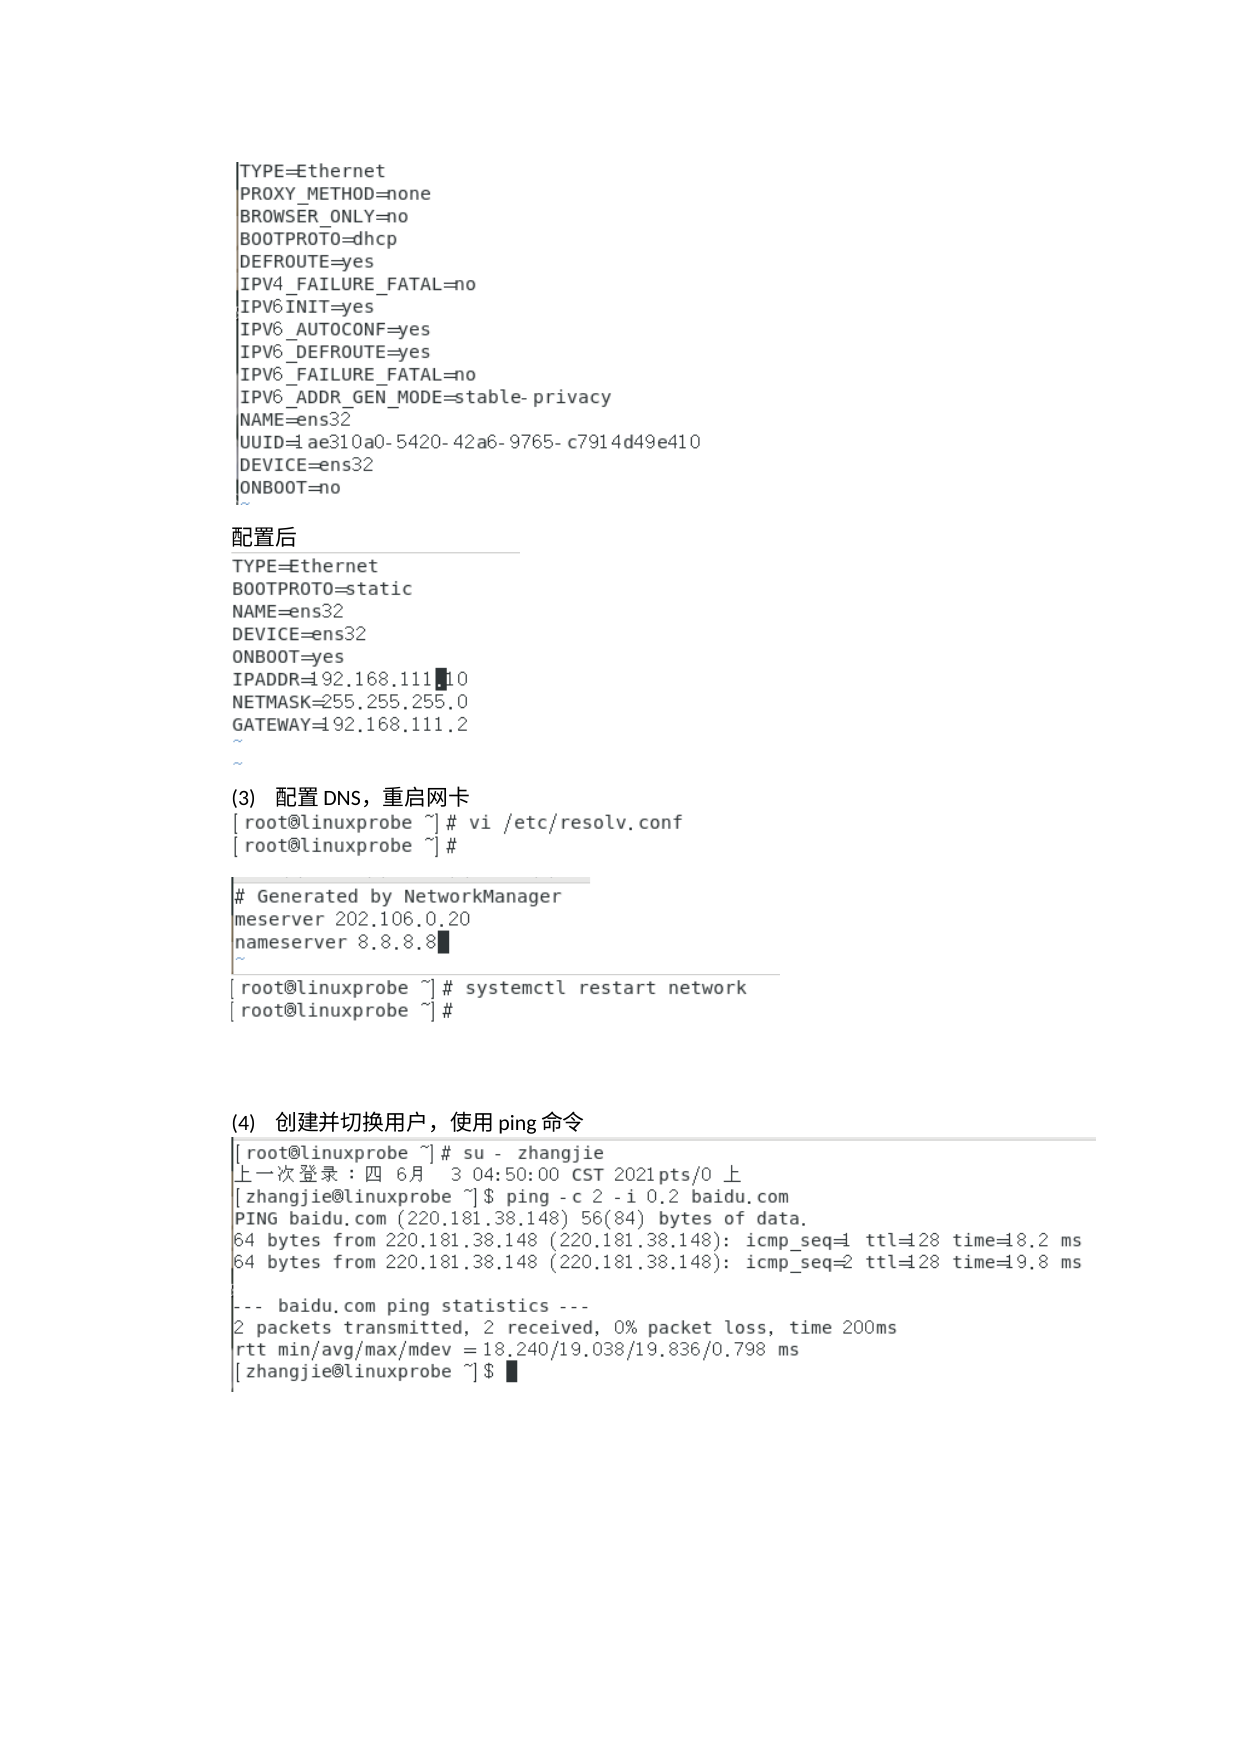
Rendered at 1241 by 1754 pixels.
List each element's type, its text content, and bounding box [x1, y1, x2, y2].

picture [231, 1137, 1096, 1392]
list 创建并切换用户，使用ping命令 [231, 1104, 1053, 1137]
list 配置后 [231, 519, 1053, 552]
picture [236, 162, 736, 505]
picture [231, 812, 725, 870]
picture [231, 877, 780, 1057]
list 配置DNS，重启网卡 [231, 779, 1053, 812]
picture [231, 552, 520, 775]
